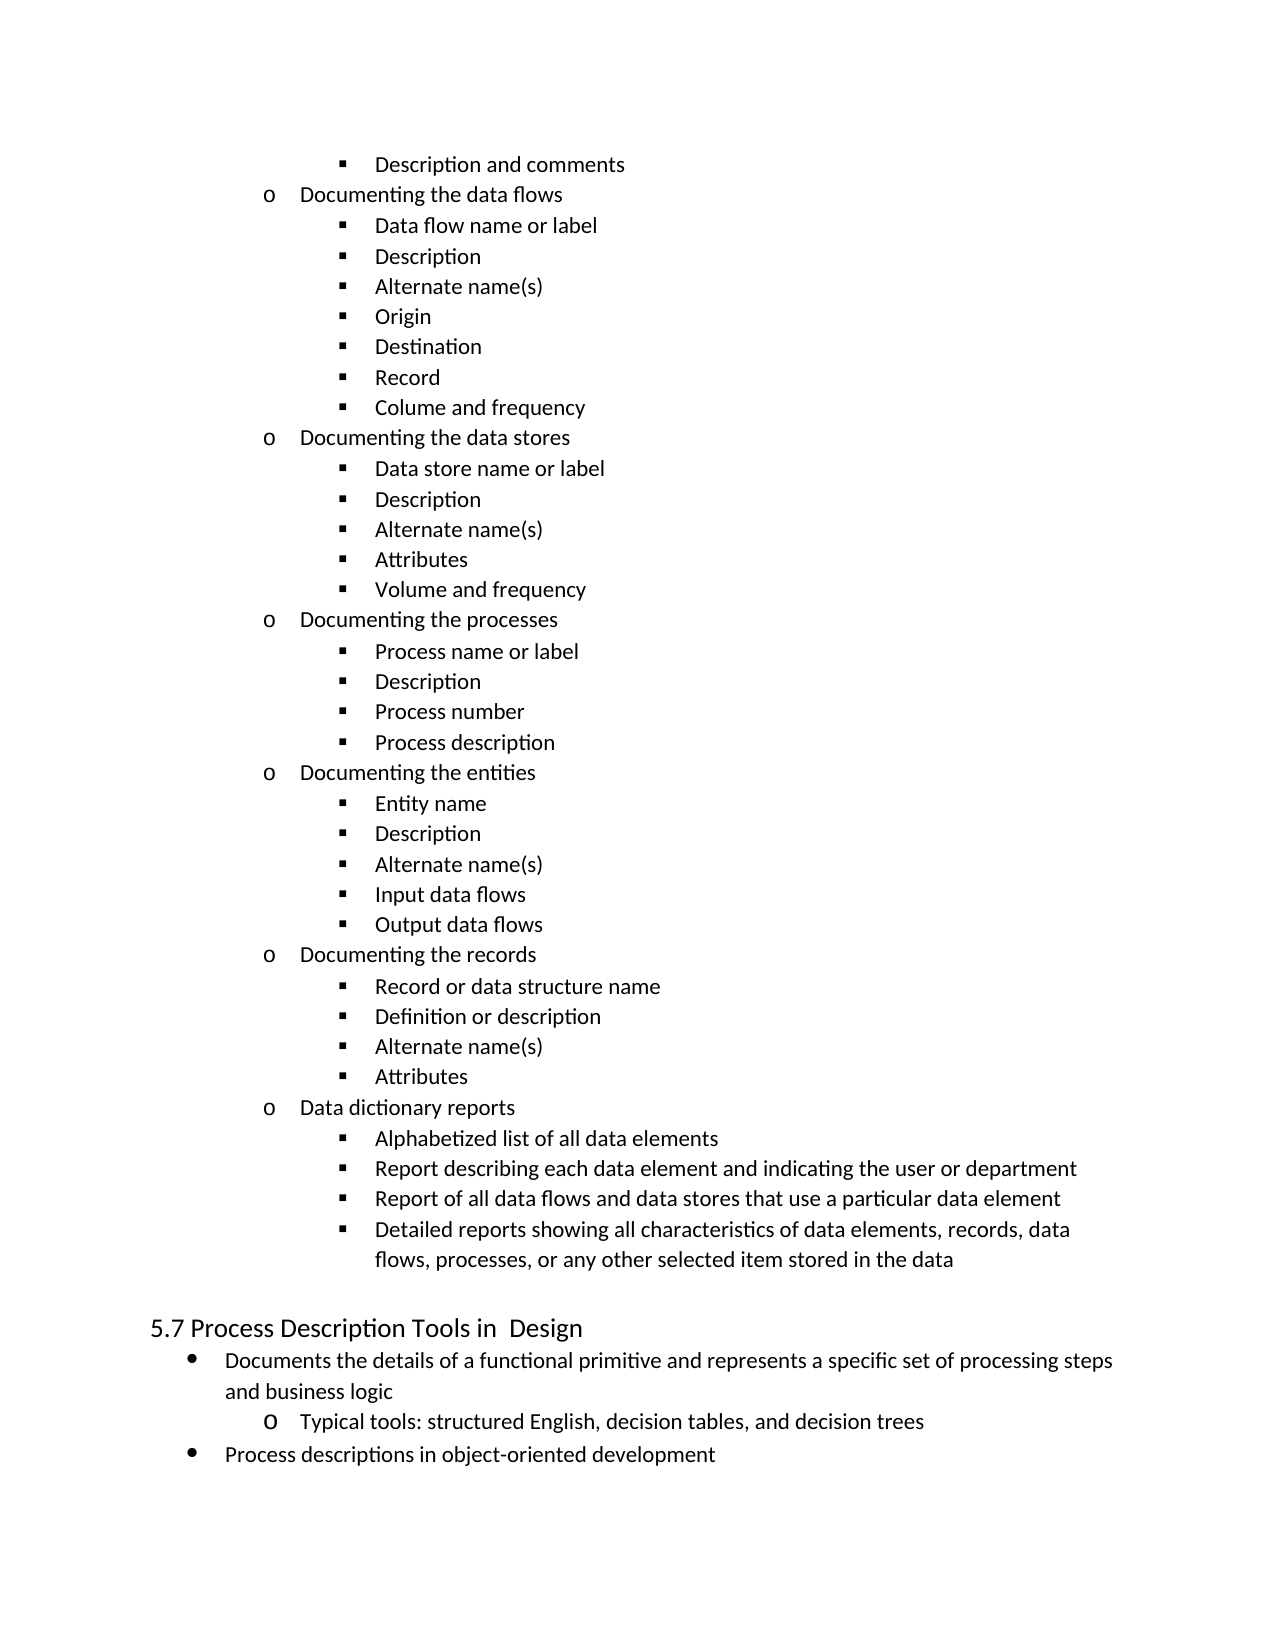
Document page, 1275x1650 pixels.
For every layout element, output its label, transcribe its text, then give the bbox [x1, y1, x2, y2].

list Process number [337, 697, 1125, 726]
list Description [337, 485, 1125, 513]
list Definition or description [337, 1002, 1125, 1030]
list Process name or label [337, 637, 1125, 665]
list Documenting the processes [262, 606, 1125, 635]
list Alternate name(s) [337, 850, 1125, 878]
list Documenting the data flows [262, 180, 1125, 209]
list Alternate name(s) [337, 1032, 1125, 1060]
list Description and comments [337, 150, 1125, 178]
list Data dictionary reports [262, 1093, 1125, 1122]
list Typical tools: structured English, decision tables, and decision trees [262, 1407, 1125, 1438]
list Documenting the records [262, 940, 1125, 969]
list Alphabetized list of all data elements [337, 1124, 1125, 1152]
list Description [337, 819, 1125, 848]
list Destination [337, 332, 1125, 361]
list Colume and frequency [337, 393, 1125, 421]
list Record [337, 363, 1125, 391]
list Volume and frequency [337, 575, 1125, 603]
list Documenting the data stores [262, 423, 1125, 452]
list Attributes [337, 1062, 1125, 1091]
list Report of all data flows and data stores that use a particular data element [337, 1184, 1125, 1213]
list Input data flows [337, 880, 1125, 908]
list Detailed reports showing all characteristics of data elements, records, data flows, processes, or any other selected item stored in the data [337, 1215, 1125, 1273]
list Alternate name(s) [337, 515, 1125, 543]
list Origin [337, 302, 1125, 330]
list Description [337, 242, 1125, 270]
list Alternate name(s) [337, 272, 1125, 300]
list Description [337, 667, 1125, 695]
list Report describing each data element and indicating the user or department [337, 1154, 1125, 1182]
list Process descriptions in object-oriented development [187, 1440, 1125, 1468]
text 5.7 Process Description Tools in Design [150, 1311, 1125, 1344]
list Data store name or label [337, 454, 1125, 483]
list Process description [337, 728, 1125, 756]
list Output data flows [337, 910, 1125, 938]
list Attributes [337, 545, 1125, 573]
list Record or data structure name [337, 972, 1125, 1000]
list Entity name [337, 789, 1125, 817]
list Data flow name or label [337, 212, 1125, 240]
list Documenting the entities [262, 758, 1125, 787]
list Documents the details of a functional primitive and represents a specific set of processing steps and business logic [187, 1346, 1125, 1405]
